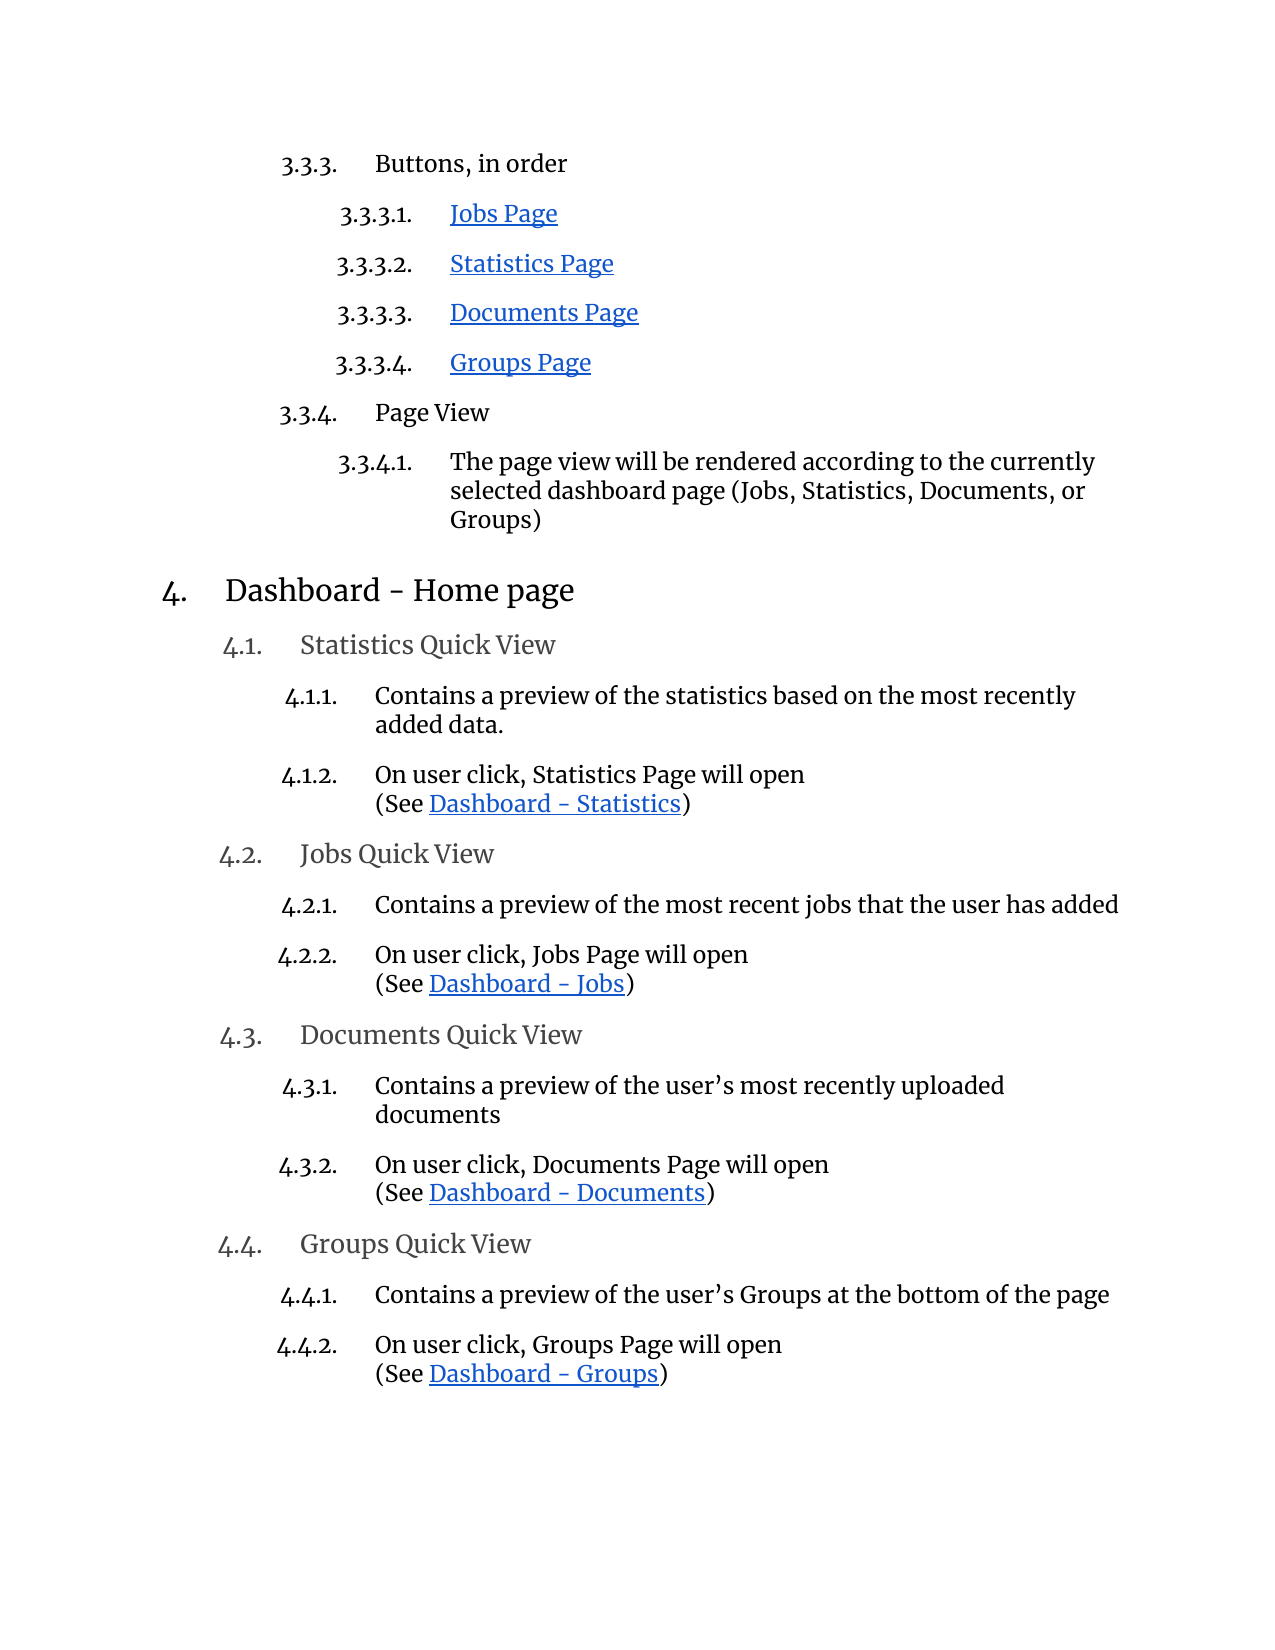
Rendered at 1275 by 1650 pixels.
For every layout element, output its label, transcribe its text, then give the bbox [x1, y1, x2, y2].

list Statistics Page [412, 249, 1125, 278]
subtitle Dashboard - Home page [187, 572, 1125, 609]
list The page view will be rendered according to the currently selected dashboard page (Jobs, Statistics, Documents, or Groups) [412, 448, 1125, 535]
list On user click, Statistics Page will open (See Dashboard - Statistics) [337, 761, 1125, 818]
list Groups Page [412, 349, 1125, 378]
list Contains a preview of the user’s Groups at the bottom of the page [337, 1281, 1125, 1310]
list Buttons, in order [337, 150, 1125, 179]
list On user click, Documents Page will open (See Dashboard - Documents) [337, 1150, 1125, 1208]
list On user click, Jobs Page will open (See Dashboard - Jobs) [337, 941, 1125, 999]
list Contains a preview of the most recent jobs that the user has added [337, 891, 1125, 920]
subtitle Groups Quick View [262, 1229, 1125, 1260]
subtitle Jobs Quick View [262, 839, 1125, 871]
subtitle Documents Quick View [262, 1019, 1125, 1051]
list Contains a preview of the user’s most recently uploaded documents [337, 1072, 1125, 1129]
list Documents Page [412, 299, 1125, 328]
list On user click, Groups Page will open (See Dashboard - Groups) [337, 1331, 1125, 1389]
list Jobs Page [412, 200, 1125, 228]
list Page View [337, 398, 1125, 427]
list Contains a preview of the statistics based on the most recently added data. [337, 682, 1125, 740]
subtitle Statistics Quick View [262, 630, 1125, 661]
